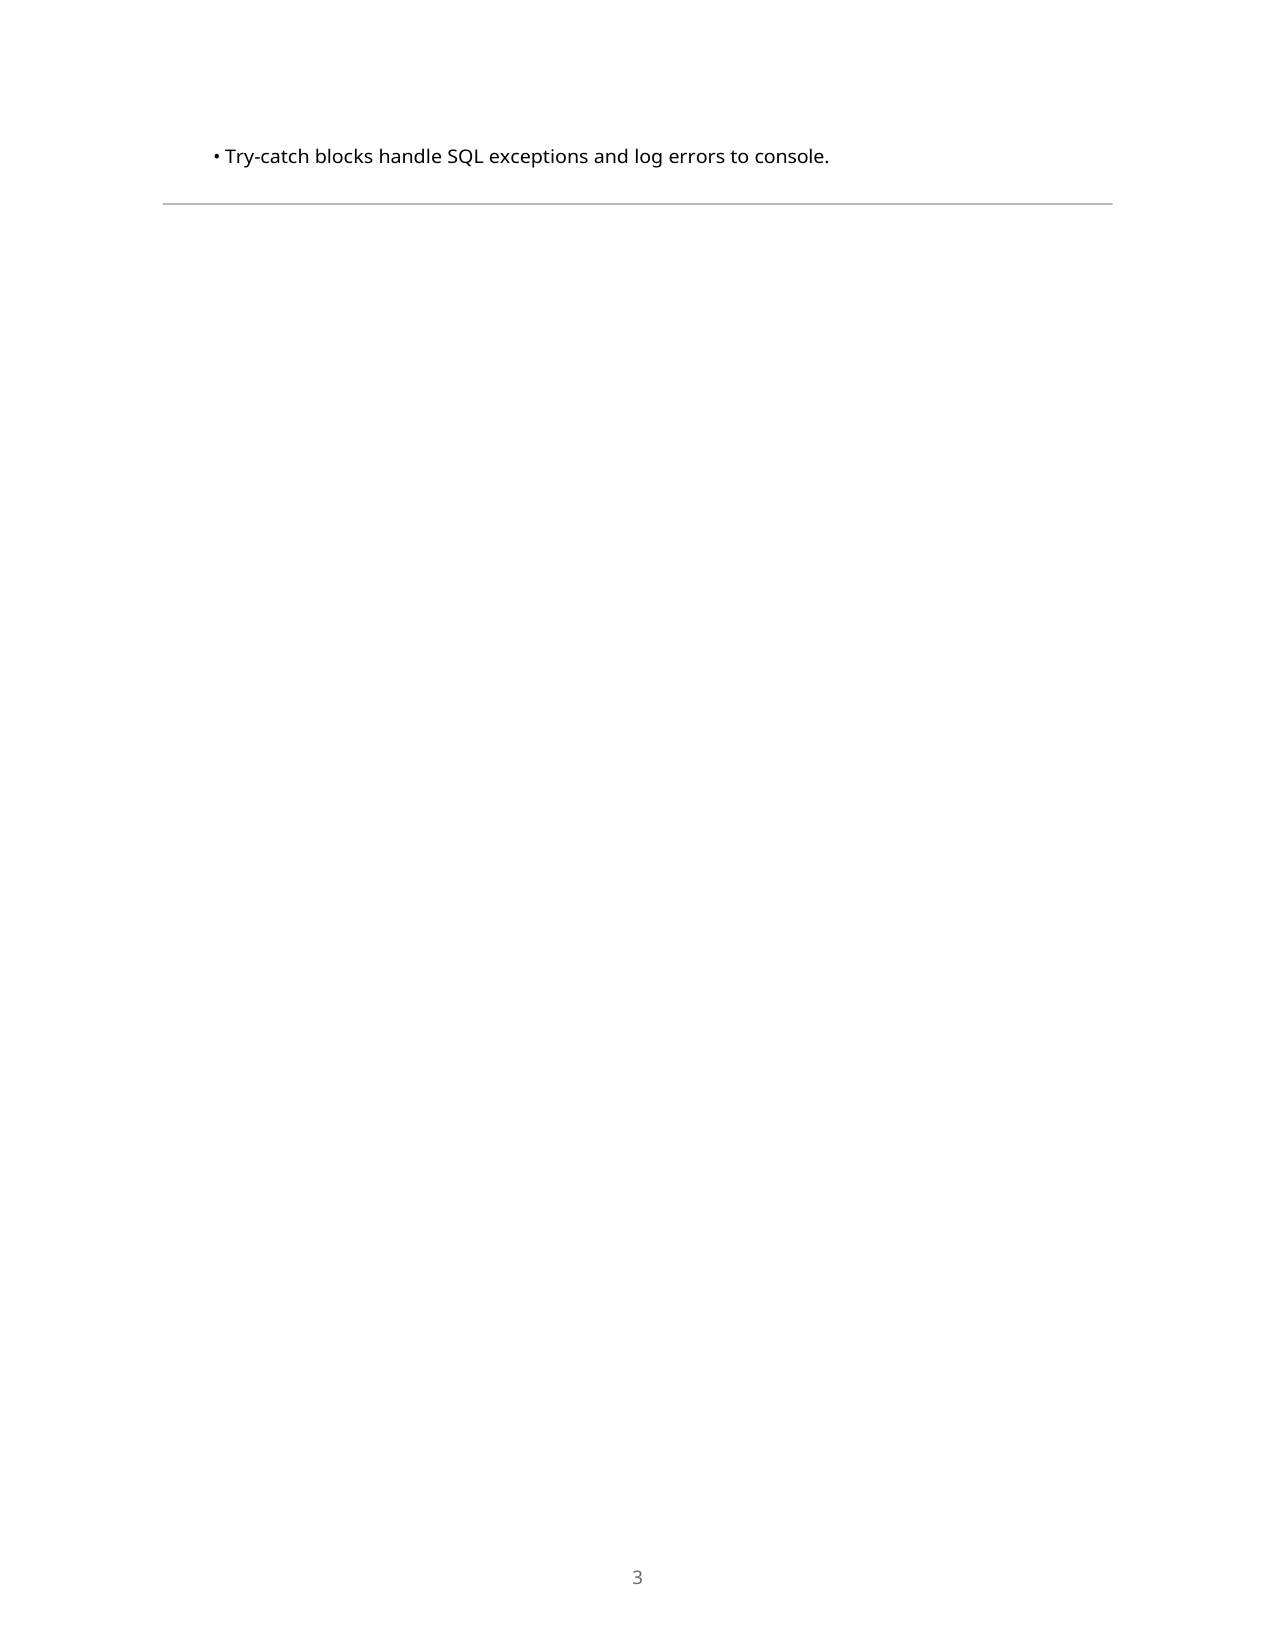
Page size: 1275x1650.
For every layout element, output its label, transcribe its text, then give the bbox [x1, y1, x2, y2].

list Try-catch blocks handle SQL exceptions and log errors to console. [213, 144, 1125, 169]
